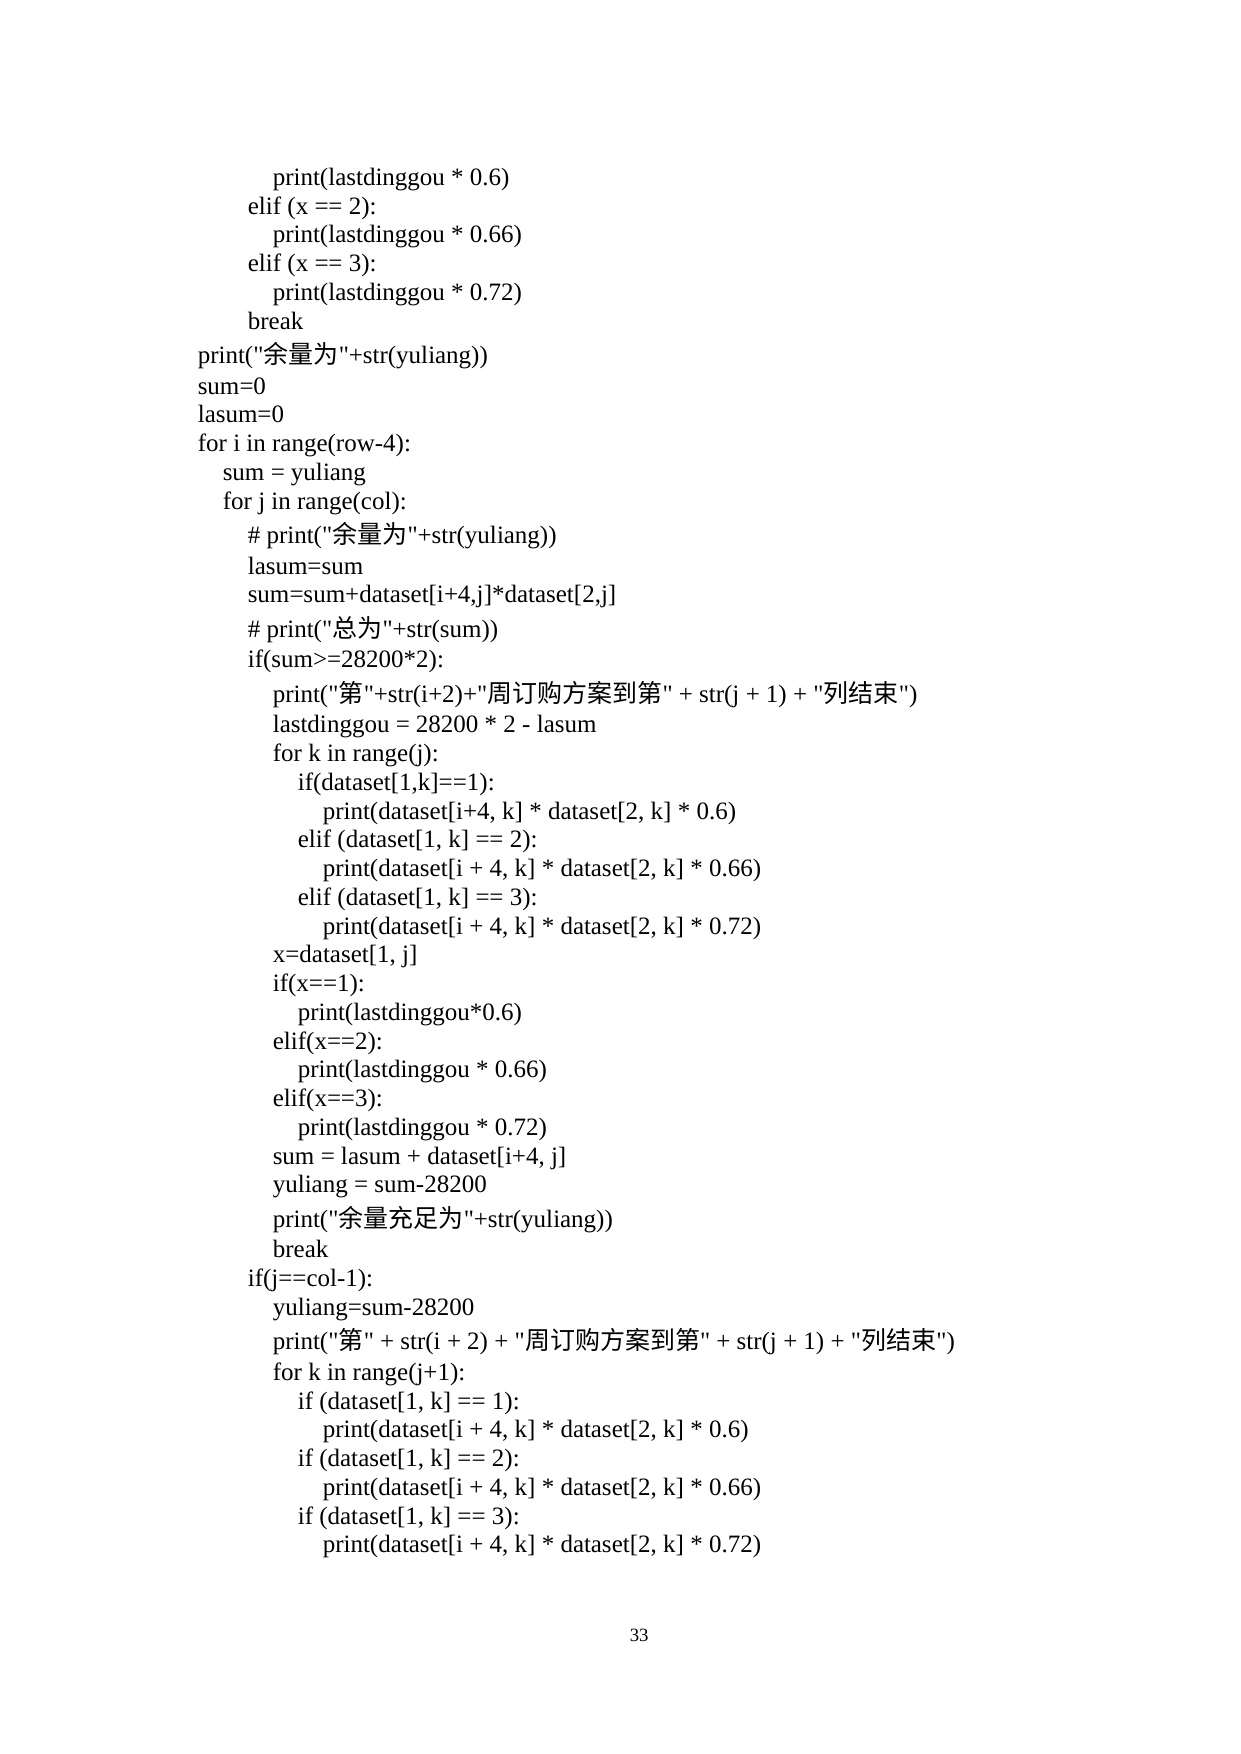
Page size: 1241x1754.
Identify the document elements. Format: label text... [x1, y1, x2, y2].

text for j in range(col): [148, 486, 1092, 514]
text if(sum>=28200*2): [148, 644, 1092, 673]
text print(dataset[i + 4, k] * dataset[2, k] * 0.72) [148, 911, 1092, 939]
text if(j==col-1): [148, 1263, 1092, 1292]
text # print("总为"+str(sum)) [148, 608, 1092, 644]
text for k in range(j+1): [148, 1357, 1092, 1386]
text print(lastdinggou * 0.72) [148, 277, 1092, 306]
text if(dataset[1,k]==1): [148, 767, 1092, 796]
text print(lastdinggou * 0.66) [148, 219, 1092, 248]
text for i in range(row-4): [148, 428, 1092, 457]
text print(dataset[i + 4, k] * dataset[2, k] * 0.6) [148, 1414, 1092, 1443]
text sum=sum+dataset[i+4,j]*dataset[2,j] [148, 579, 1092, 608]
text # print("余量为"+str(yuliang)) [148, 514, 1092, 551]
text elif (dataset[1, k] == 2): [148, 824, 1092, 853]
text lastdinggou = 28200 * 2 - lasum [148, 709, 1092, 738]
text break [148, 1234, 1092, 1263]
text print(lastdinggou * 0.72) [148, 1112, 1092, 1141]
text x=dataset[1, j] [148, 939, 1092, 968]
text elif (x == 2): [148, 191, 1092, 219]
text sum = yuliang [148, 457, 1092, 486]
text print(dataset[i + 4, k] * dataset[2, k] * 0.72) [148, 1529, 1092, 1558]
text print(dataset[i+4, k] * dataset[2, k] * 0.6) [148, 796, 1092, 824]
text lasum=sum [148, 551, 1092, 579]
text elif (x == 3): [148, 248, 1092, 277]
text sum = lasum + dataset[i+4, j] [148, 1141, 1092, 1169]
text print("第"+str(i+2)+"周订购方案到第" + str(j + 1) + "列结束") [148, 673, 1092, 709]
text for k in range(j): [148, 738, 1092, 767]
text print("余量为"+str(yuliang)) [148, 334, 1092, 371]
text break [148, 306, 1092, 334]
text elif(x==2): [148, 1026, 1092, 1054]
text if (dataset[1, k] == 3): [148, 1501, 1092, 1529]
text if (dataset[1, k] == 1): [148, 1386, 1092, 1414]
text print("第" + str(i + 2) + "周订购方案到第" + str(j + 1) + "列结束") [148, 1321, 1092, 1357]
text yuliang=sum-28200 [148, 1292, 1092, 1321]
text elif (dataset[1, k] == 3): [148, 882, 1092, 911]
text yuliang = sum-28200 [148, 1169, 1092, 1198]
text print(dataset[i + 4, k] * dataset[2, k] * 0.66) [148, 1472, 1092, 1501]
text if(x==1): [148, 968, 1092, 997]
text lasum=0 [148, 399, 1092, 428]
text print(dataset[i + 4, k] * dataset[2, k] * 0.66) [148, 853, 1092, 882]
text if (dataset[1, k] == 2): [148, 1443, 1092, 1472]
text print(lastdinggou * 0.66) [148, 1054, 1092, 1083]
text print(lastdinggou*0.6) [148, 997, 1092, 1026]
text print("余量充足为"+str(yuliang)) [148, 1198, 1092, 1234]
text print(lastdinggou * 0.6) [148, 162, 1092, 191]
text sum=0 [148, 371, 1092, 399]
text elif(x==3): [148, 1083, 1092, 1112]
